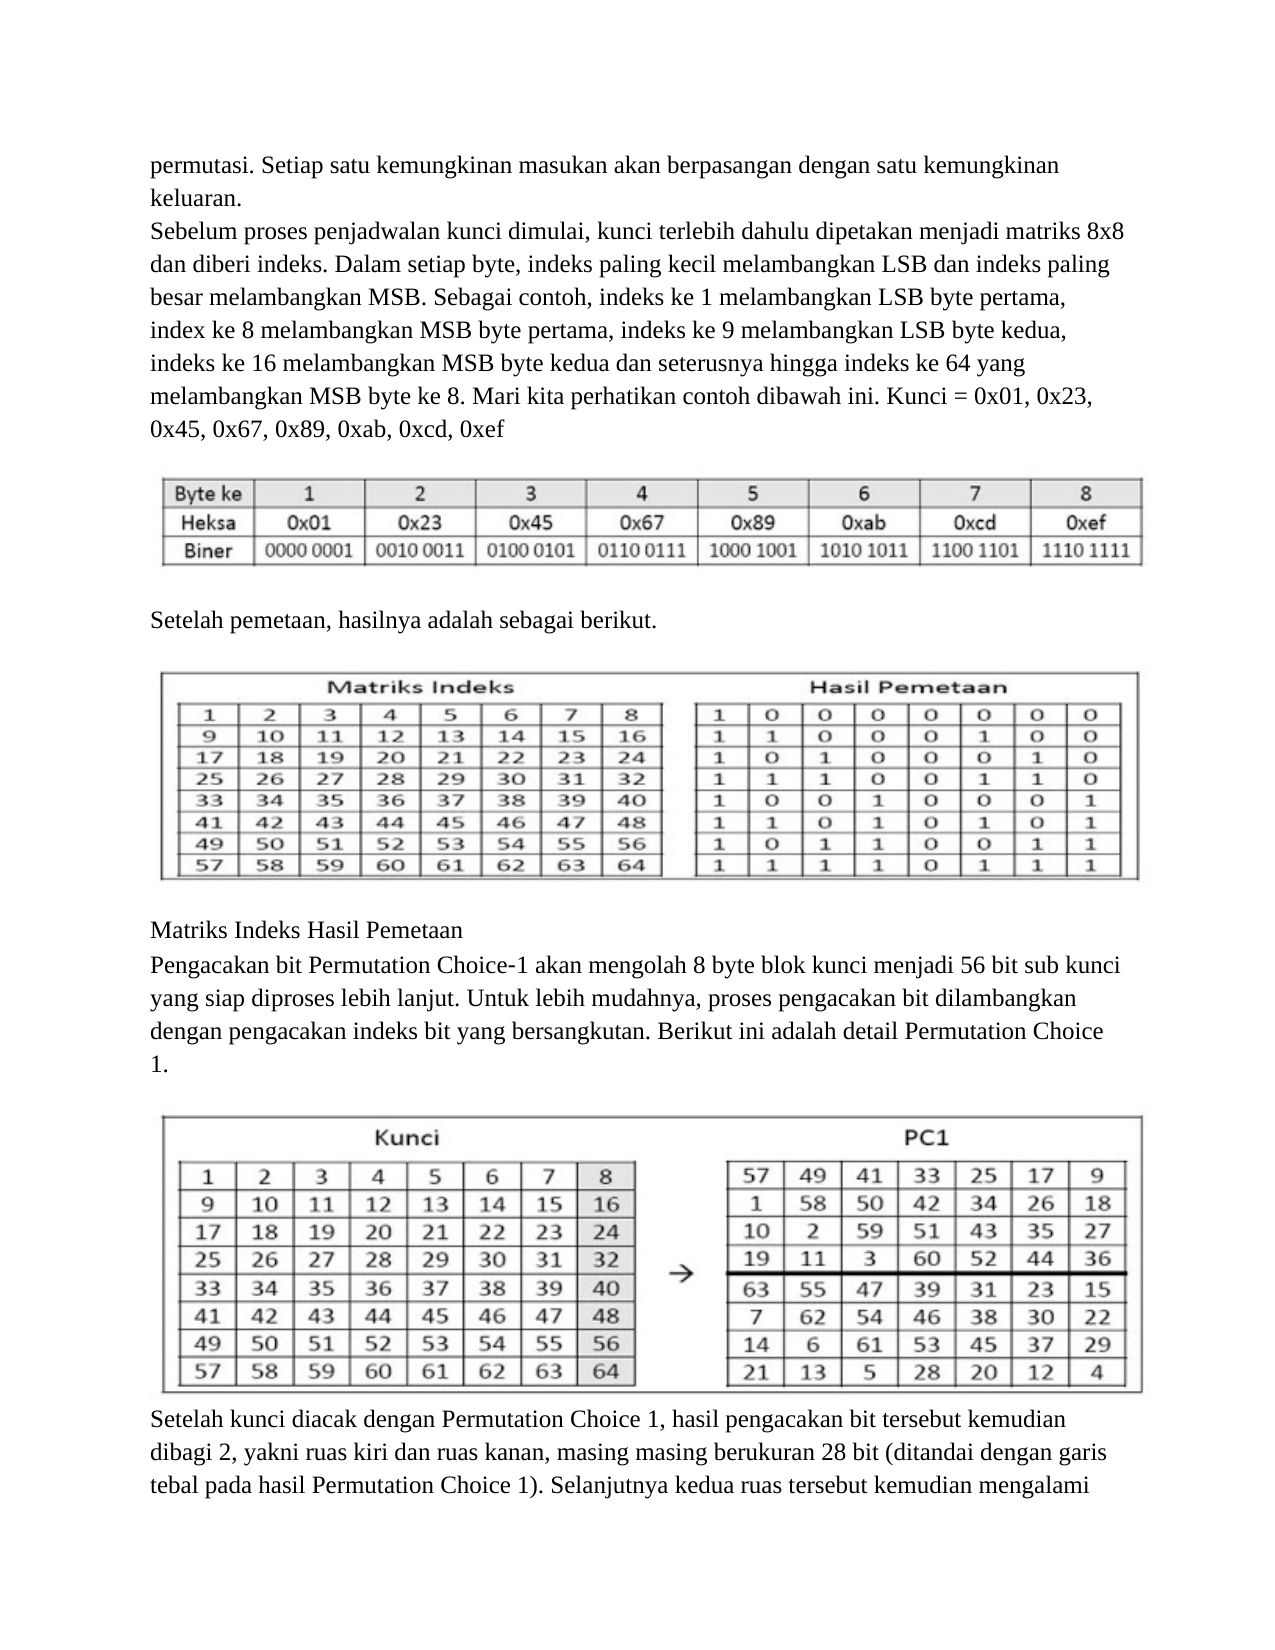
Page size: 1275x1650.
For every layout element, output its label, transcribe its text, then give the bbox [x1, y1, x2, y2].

text Setelah pemetaan, hasilnya adalah sebagai berikut. [150, 606, 1125, 634]
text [150, 150, 1125, 443]
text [150, 1401, 1125, 1499]
picture [150, 659, 1150, 891]
text Matriks Indeks Hasil Pemetaan Pengacakan bit Permutation Choice‐1 akan mengolah 8 byte blok kunci menjadi 56 bit sub kunci yang siap diproses lebih lanjut. Untuk lebih mudahnya, proses pengacakan bit dilambangkan dengan pengacakan indeks bit yang bersangkutan. Berikut ini adalah detail Permutation Choice 1. [150, 916, 1125, 1078]
picture [150, 1103, 1150, 1401]
picture [150, 468, 1150, 581]
